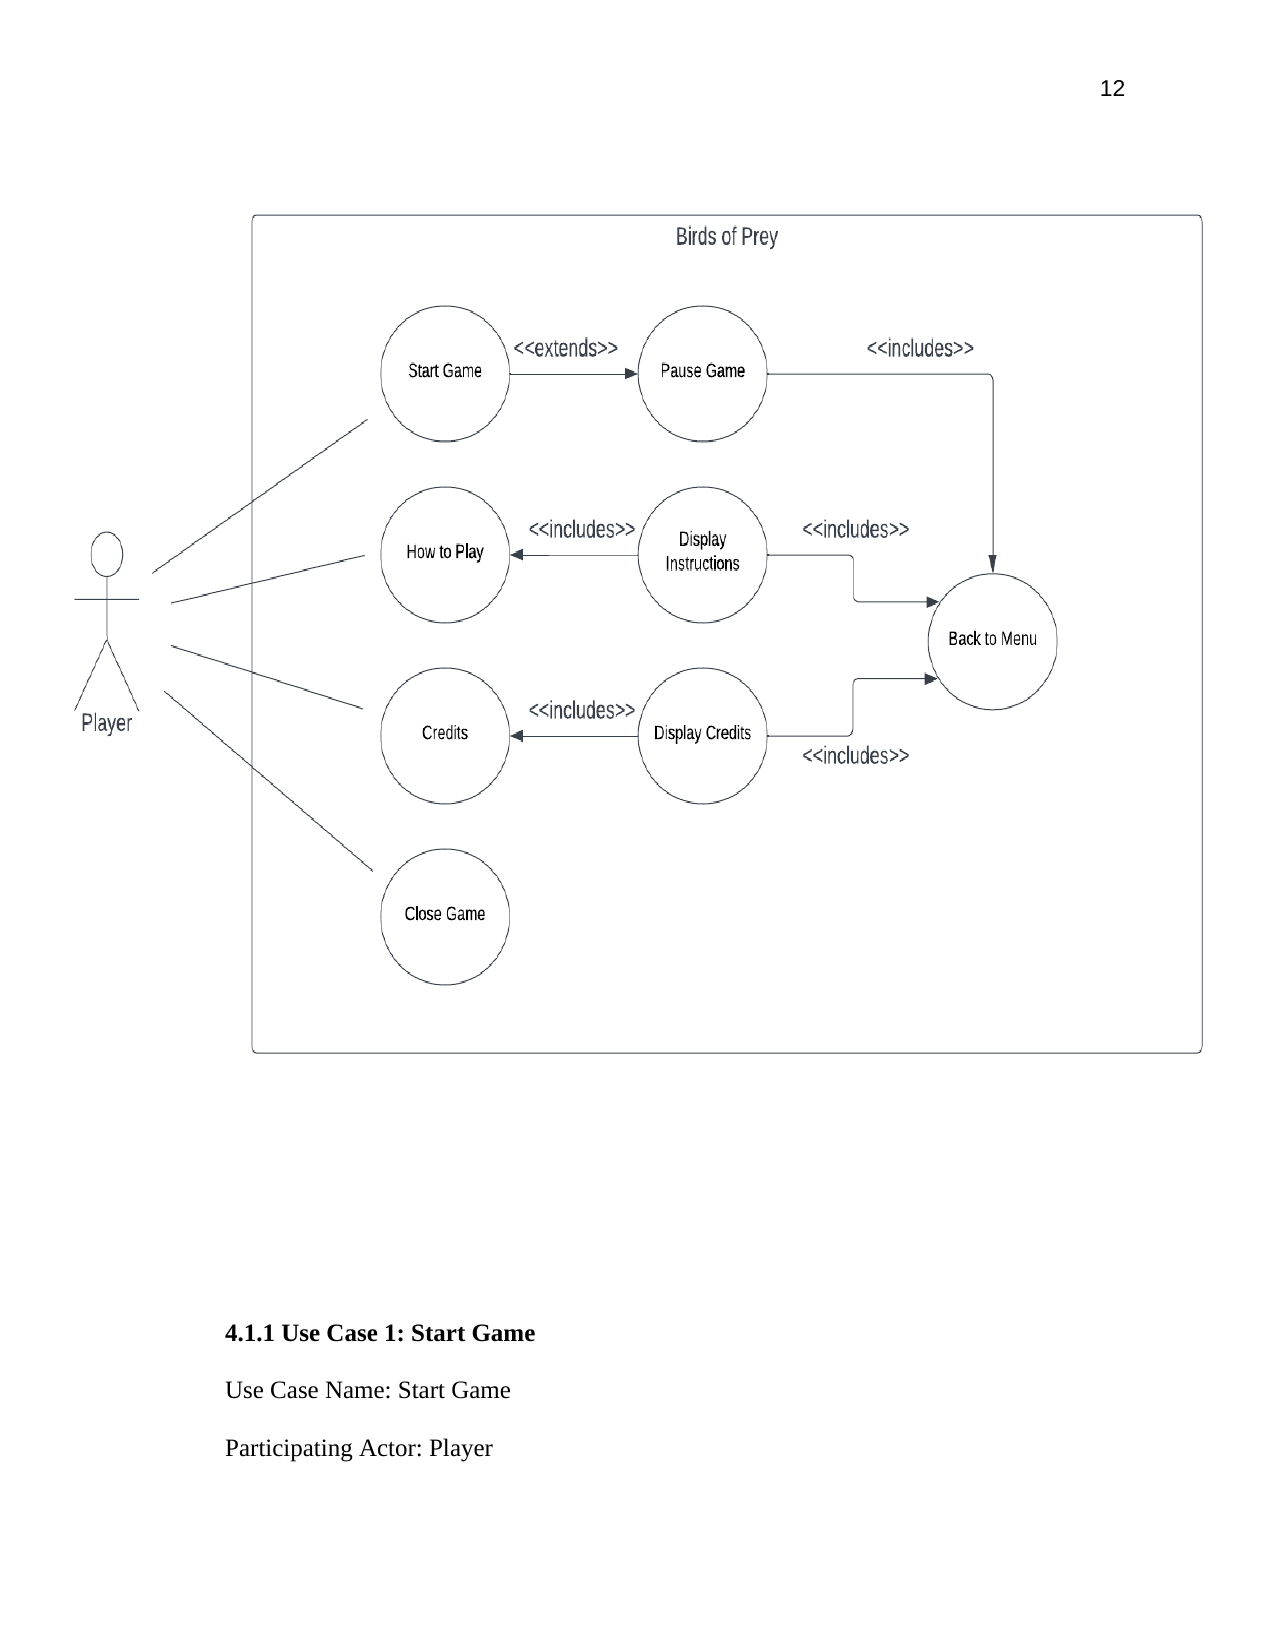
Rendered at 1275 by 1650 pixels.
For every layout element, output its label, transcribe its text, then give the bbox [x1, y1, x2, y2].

text 4.1.1 Use Case 1: Start Game [150, 1318, 1125, 1347]
picture [0, 150, 1275, 1120]
text Use Case Name: Start Game [150, 1376, 1125, 1404]
text Participating Actor: Player [150, 1433, 1125, 1462]
